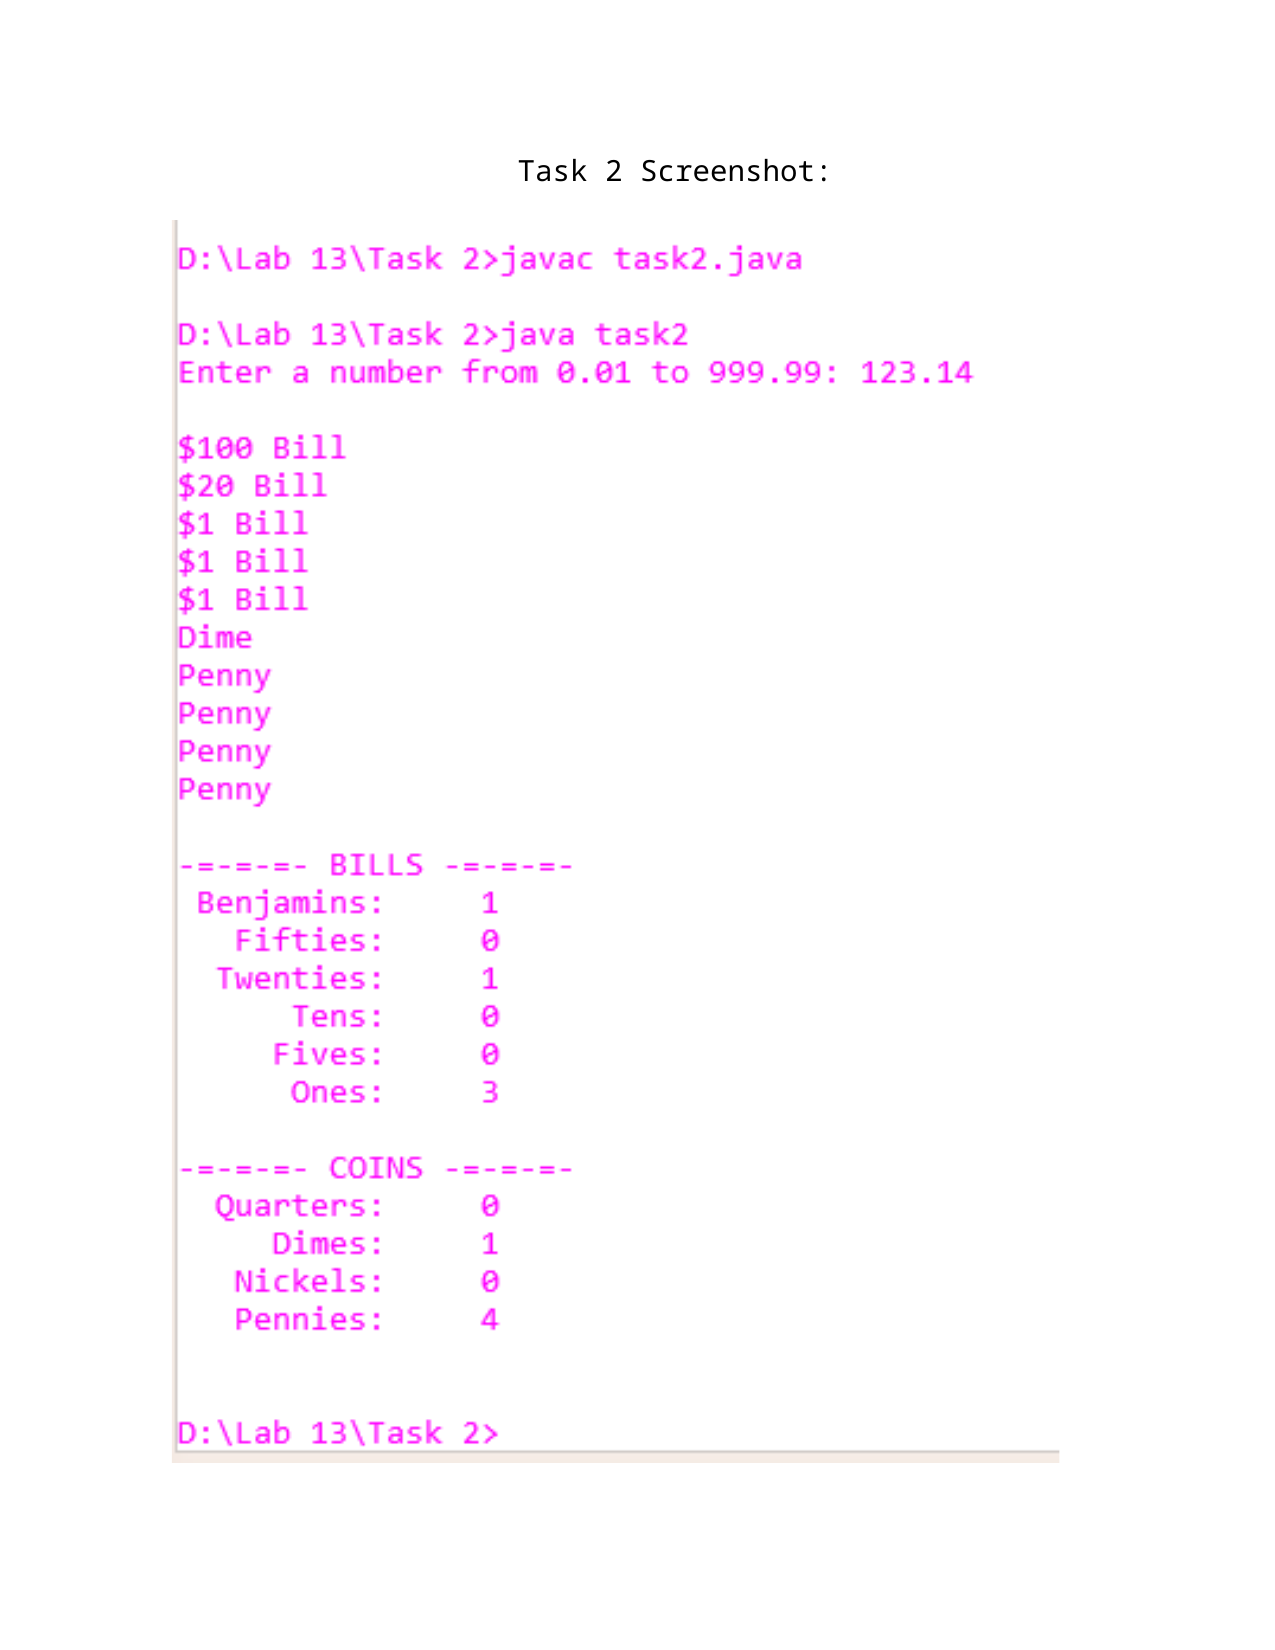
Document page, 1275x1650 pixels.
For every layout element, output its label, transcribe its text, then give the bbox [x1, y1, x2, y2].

picture [171, 220, 1060, 1463]
text Task 2 Screenshot: [112, 150, 1162, 190]
